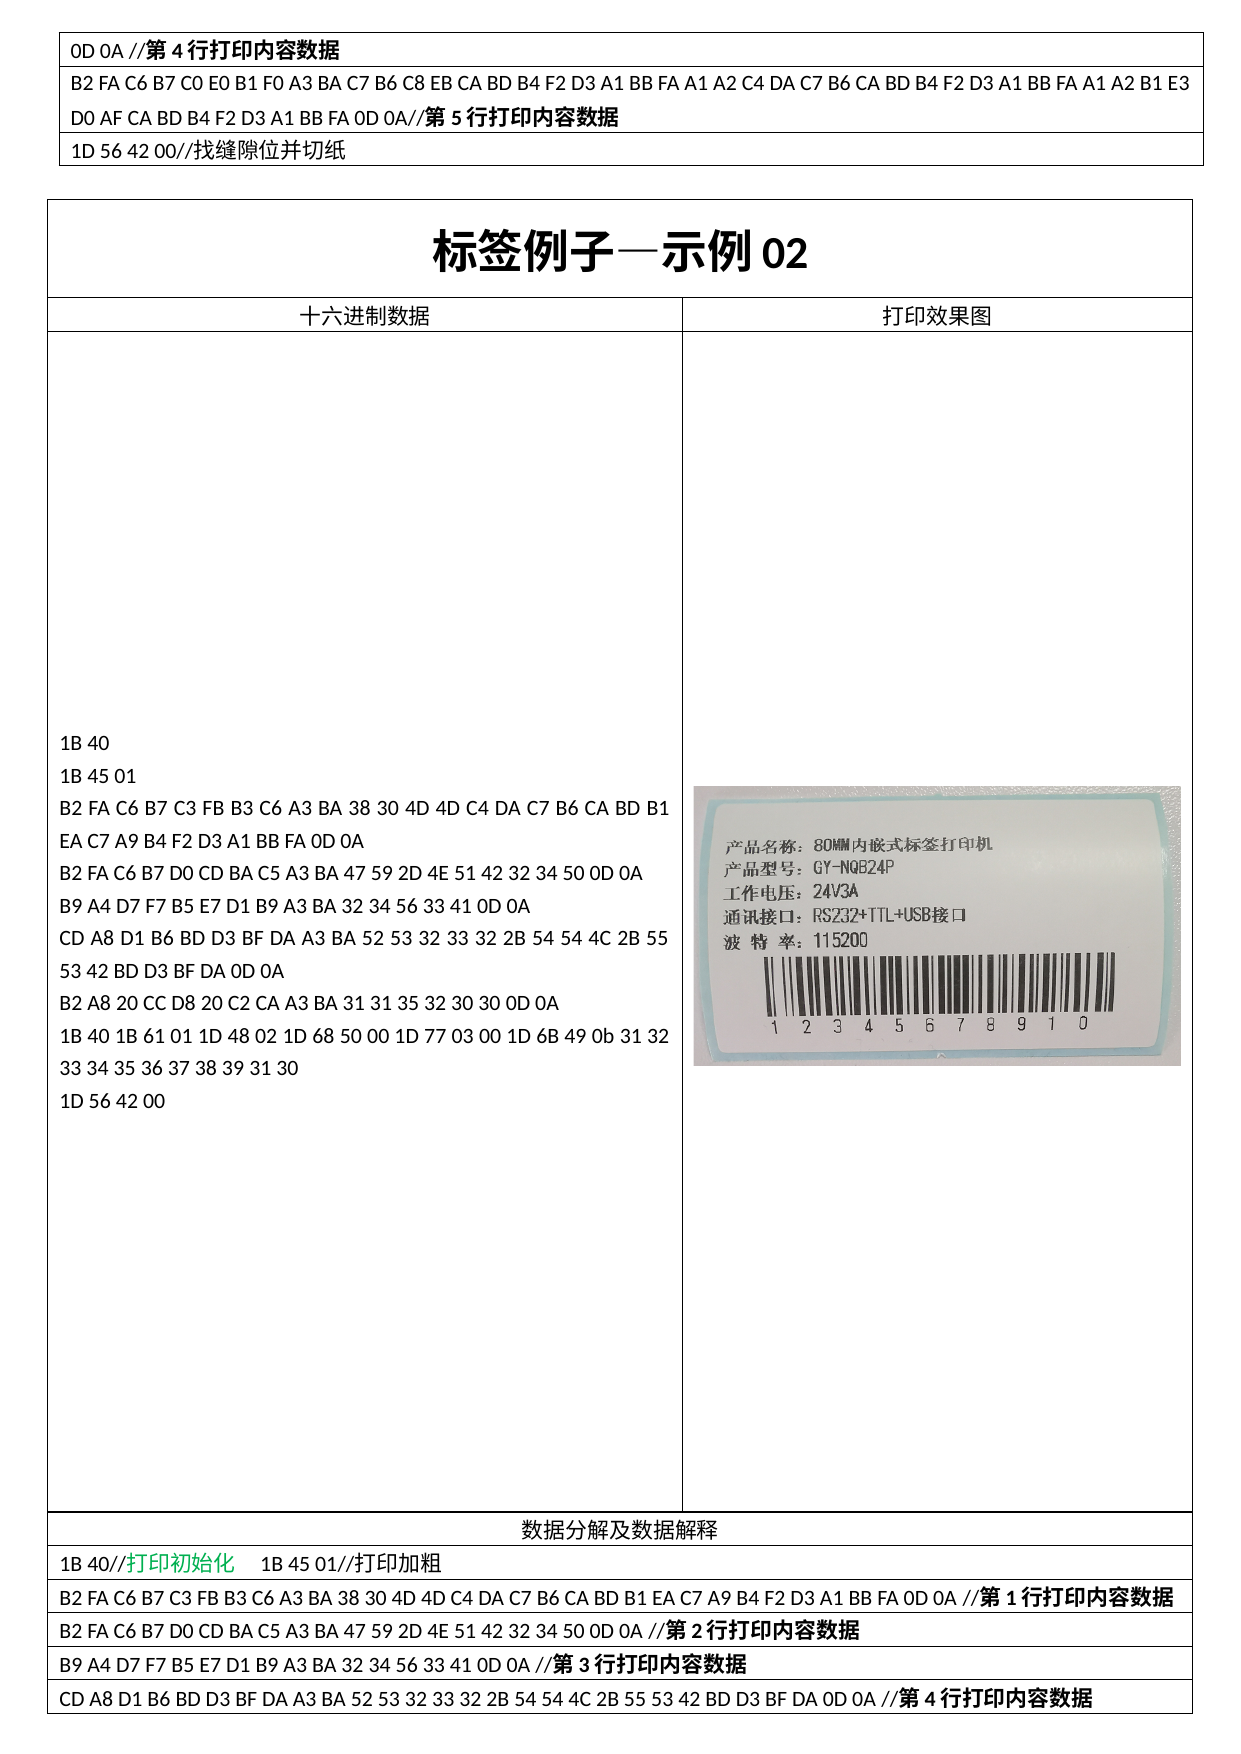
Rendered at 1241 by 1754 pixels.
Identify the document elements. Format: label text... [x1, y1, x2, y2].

table_cell B2 FA C6 B7 C0 E0 B1 F0 A3 BA C7 B6 C8 EB CA BD B4 F2 D3 A1 BB FA A1 A2 C4 DA C7 B6 CA BD B4 F2 D3 A1 BB FA A1 A2 B1 E3 D0 AF CA BD B4 F2 D3 A1 BB FA 0D 0A//第5行打印内容数据 [60, 67, 1203, 132]
table_cell 打印效果图 [683, 298, 1192, 331]
table_cell 1B 40//打印初始化 1B 45 01//打印加粗 [48, 1546, 1192, 1578]
table_header 标签例子—示例02 [48, 200, 1192, 297]
table_cell 1D 56 42 00//找缝隙位并切纸 [60, 133, 1203, 165]
table_cell [683, 332, 1192, 1511]
picture [693, 786, 1181, 1066]
table_cell B2 FA C6 B7 C3 FB B3 C6 A3 BA 38 30 4D 4D C4 DA C7 B6 CA BD B1 EA C7 A9 B4 F2 D3 A1 BB FA 0D 0A //第1行打印内容数据 [48, 1580, 1192, 1612]
table_cell 十六进制数据 [48, 298, 682, 331]
table_cell 数据分解及数据解释 [48, 1513, 1192, 1545]
table_cell B9 A4 D7 F7 B5 E7 D1 B9 A3 BA 32 34 56 33 41 0D 0A //第3行打印内容数据 [48, 1647, 1192, 1679]
table_cell 1B 40 1B 45 01 B2 FA C6 B7 C3 FB B3 C6 A3 BA 38 30 4D 4D C4 DA C7 B6 CA BD B1 EA C7 A9 B4 F2 D3 A1 BB FA 0D 0A B2 FA C6 B7 D0 CD BA C5 A3 BA 47 59 2D 4E 51 42 32 34 50 0D 0A B9 A4 D7 F7 B5 E7 D1 B9 A3 BA 32 34 56 33 41 0D 0A CD A8 D1 B6 BD D3 BF DA A3 BA 52 53 32 33 32 2B 54 54 4C 2B 55 53 42 BD D3 BF DA 0D 0A B2 A8 20 CC D8 20 C2 CA A3 BA 31 31 35 32 30 30 0D 0A 1B 40 1B 61 01 1D 48 02 1D 68 50 00 1D 77 03 00 1D 6B 49 0b 31 32 33 34 35 36 37 38 39 31 30 1D 56 42 00 [48, 332, 682, 1511]
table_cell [60, 33, 1203, 66]
table_cell B2 FA C6 B7 D0 CD BA C5 A3 BA 47 59 2D 4E 51 42 32 34 50 0D 0A //第2行打印内容数据 [48, 1613, 1192, 1646]
table_cell CD A8 D1 B6 BD D3 BF DA A3 BA 52 53 32 33 32 2B 54 54 4C 2B 55 53 42 BD D3 BF DA 0D 0A //第4行打印内容数据 [48, 1680, 1192, 1713]
